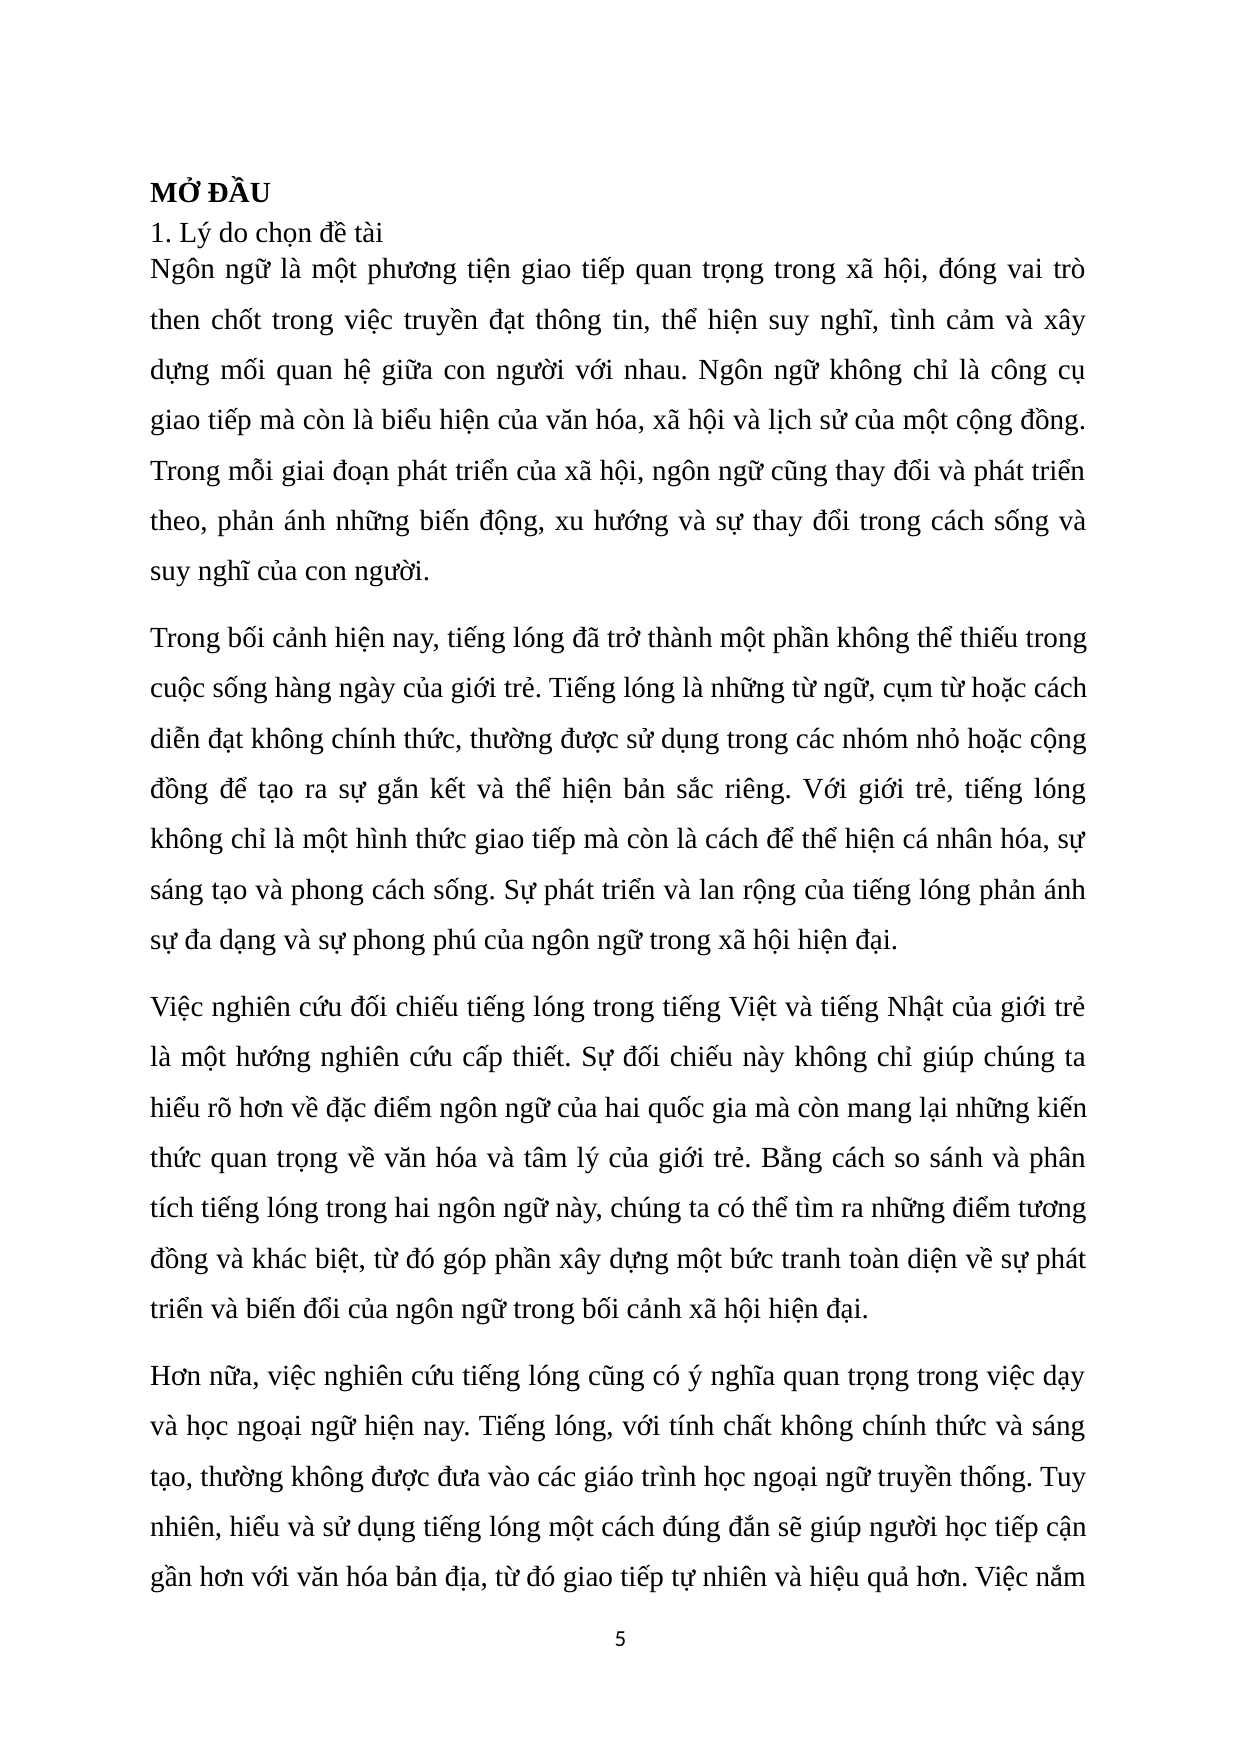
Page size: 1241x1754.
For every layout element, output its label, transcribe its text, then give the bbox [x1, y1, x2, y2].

subtitle MỞ ĐẦU [150, 175, 1090, 208]
subtitle 1. Lý do chọn đề tài [150, 215, 1090, 249]
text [150, 1358, 1087, 1593]
text Ngôn ngữ là một phương tiện giao tiếp quan trọng trong xã hội, đóng vai trò then chốt trong việc truyền đạt thông tin, thể hiện suy nghĩ, tình cảm và xây dựng mối quan hệ giữa con người với nhau. Ngôn ngữ không chỉ là công cụ giao tiếp mà còn là biểu hiện của văn hóa, xã hội và lịch sử của một cộng đồng. Trong mỗi giai đoạn phát triển của xã hội, ngôn ngữ cũng thay đổi và phát triển theo, phản ánh những biến động, xu hướng và sự thay đổi trong cách sống và suy nghĩ của con người. [150, 251, 1087, 587]
text Việc nghiên cứu đối chiếu tiếng lóng trong tiếng Việt và tiếng Nhật của giới trẻ là một hướng nghiên cứu cấp thiết. Sự đối chiếu này không chỉ giúp chúng ta hiểu rõ hơn về đặc điểm ngôn ngữ của hai quốc gia mà còn mang lại những kiến thức quan trọng về văn hóa và tâm lý của giới trẻ. Bằng cách so sánh và phân tích tiếng lóng trong hai ngôn ngữ này, chúng ta có thể tìm ra những điểm tương đồng và khác biệt, từ đó góp phần xây dựng một bức tranh toàn diện về sự phát triển và biến đổi của ngôn ngữ trong bối cảnh xã hội hiện đại. [150, 989, 1087, 1324]
text Trong bối cảnh hiện nay, tiếng lóng đã trở thành một phần không thể thiếu trong cuộc sống hàng ngày của giới trẻ. Tiếng lóng là những từ ngữ, cụm từ hoặc cách diễn đạt không chính thức, thường được sử dụng trong các nhóm nhỏ hoặc cộng đồng để tạo ra sự gắn kết và thể hiện bản sắc riêng. Với giới trẻ, tiếng lóng không chỉ là một hình thức giao tiếp mà còn là cách để thể hiện cá nhân hóa, sự sáng tạo và phong cách sống. Sự phát triển và lan rộng của tiếng lóng phản ánh sự đa dạng và sự phong phú của ngôn ngữ trong xã hội hiện đại. [150, 620, 1087, 956]
